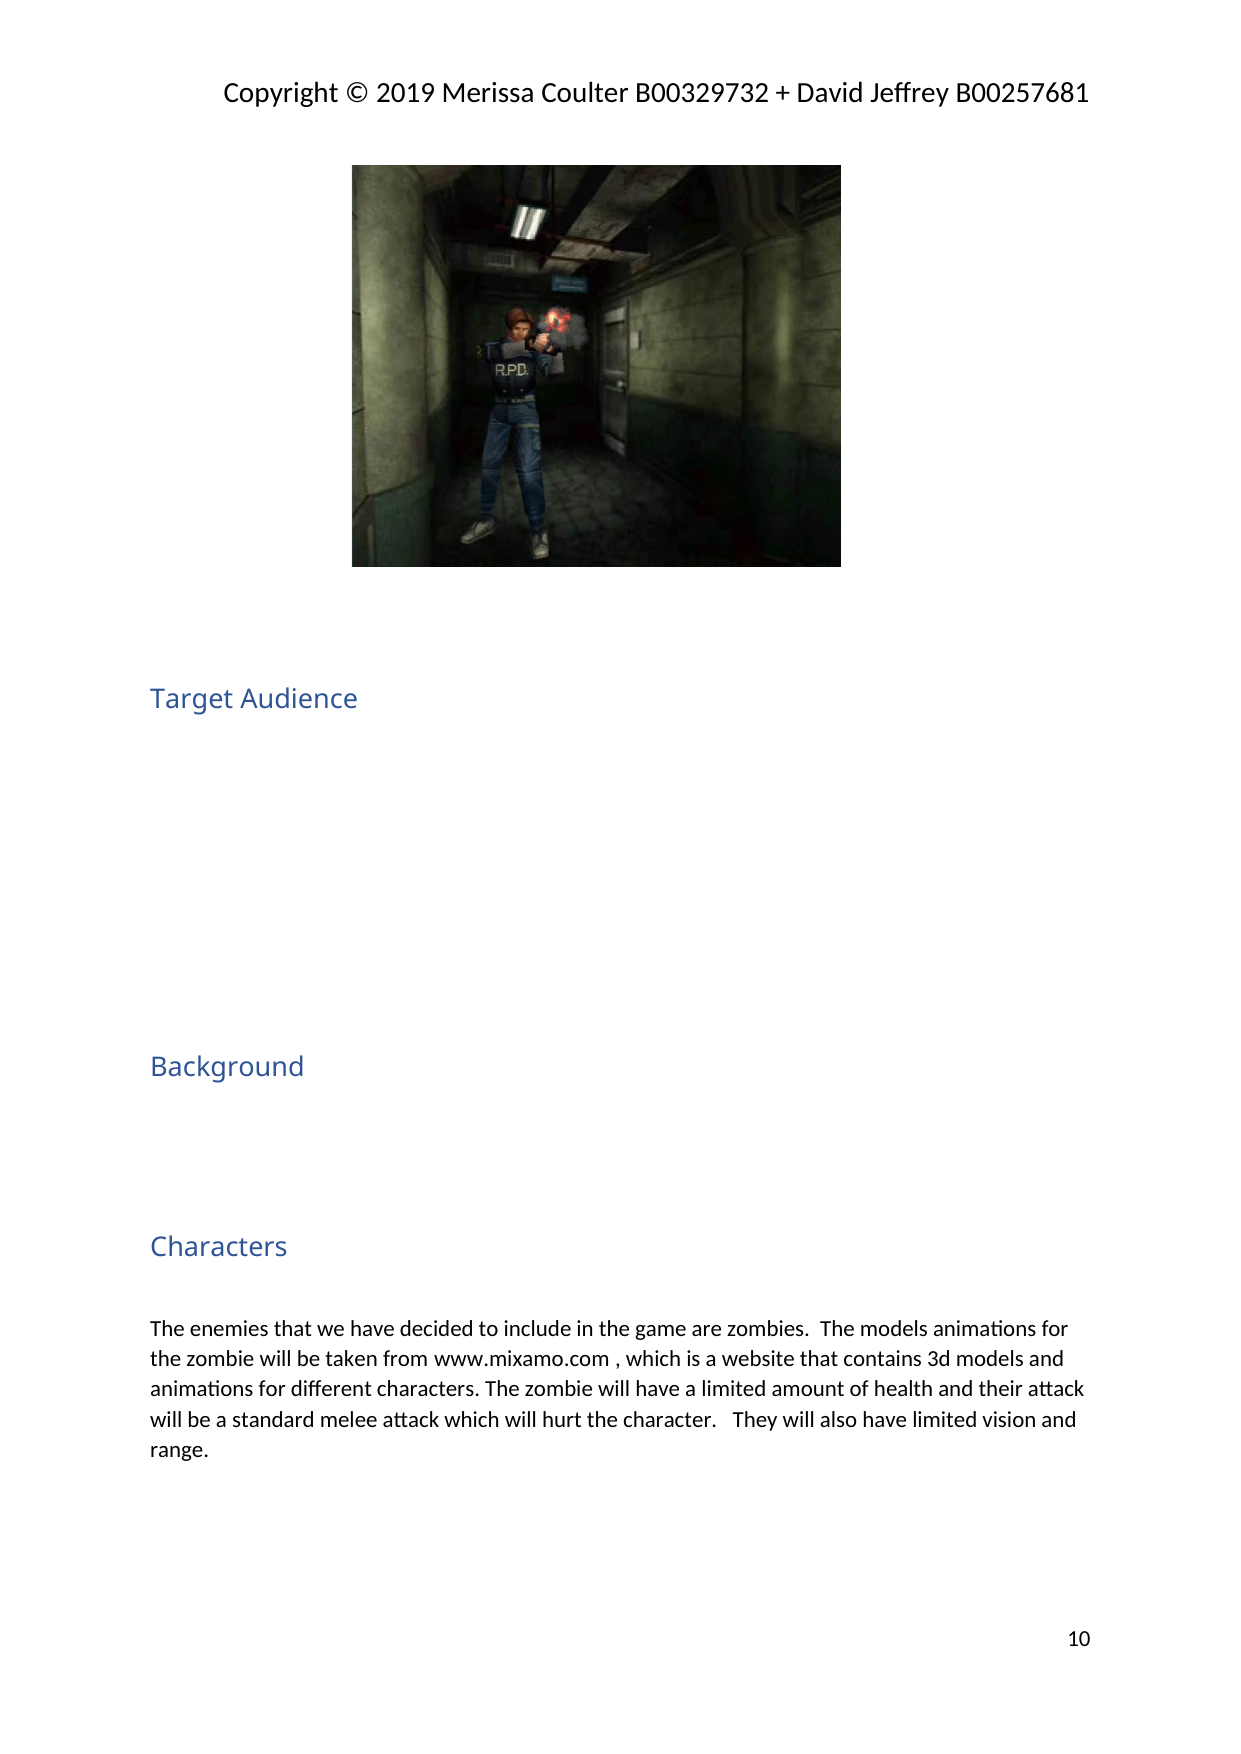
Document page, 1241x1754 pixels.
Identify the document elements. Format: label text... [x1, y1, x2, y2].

subtitle Characters [150, 1227, 1090, 1264]
subtitle Target Audience [150, 679, 1090, 716]
subtitle Background [150, 1047, 1090, 1084]
picture [351, 165, 841, 567]
text The enemies that we have decided to include in the game are zombies. The models animations for the zombie will be taken from www.mixamo.com , which is a website that contains 3d models and animations for different characters. The zombie will have a limited amount of health and their attack will be a standard melee attack which will hurt the character. They will also have limited vision and range. [150, 1314, 1090, 1463]
